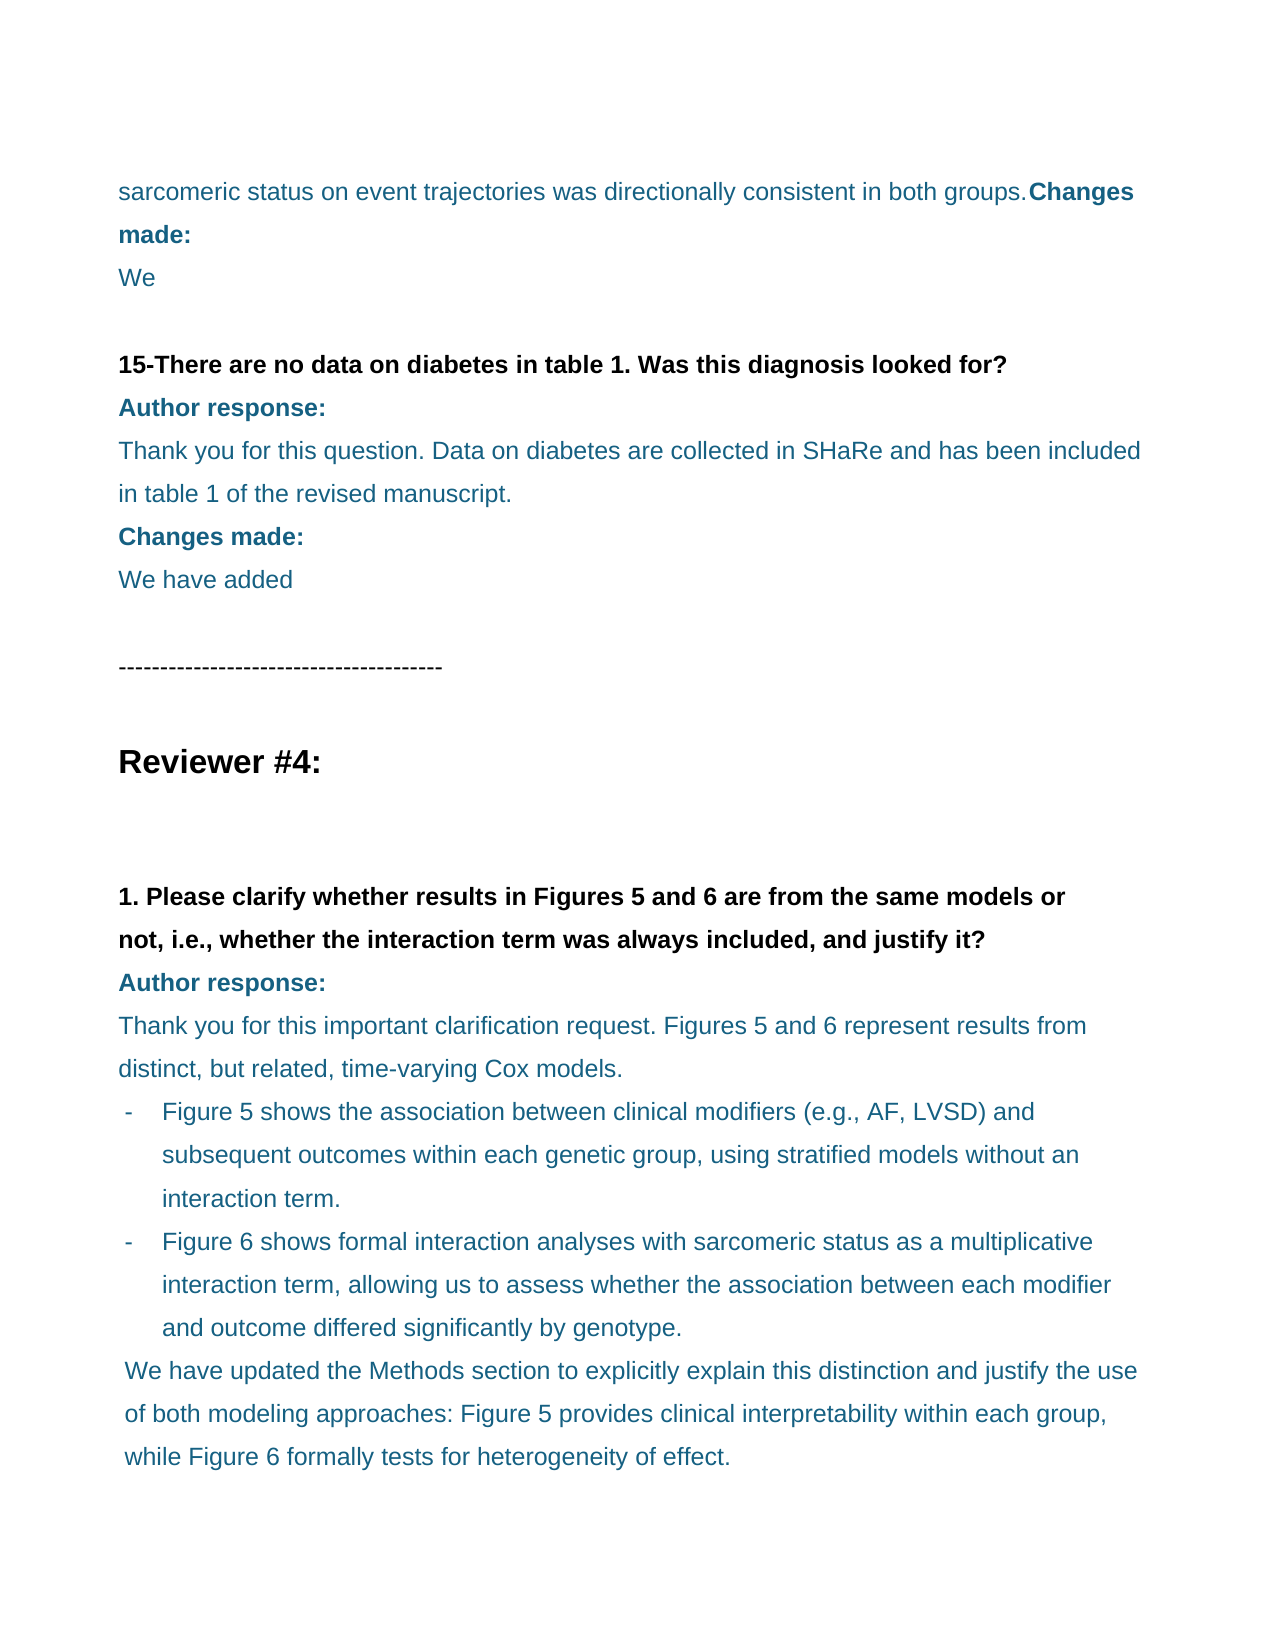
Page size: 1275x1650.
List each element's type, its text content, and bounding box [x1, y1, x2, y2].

text We have updated the Methods section to explicitly explain this distinction and justify the use of both modeling approaches: Figure 5 provides clinical interpretability within each group, while Figure 6 formally tests for heterogeneity of effect. [124, 1356, 1157, 1471]
text 15-There are no data on diabetes in table 1. Was this diagnosis looked for? Author response: [118, 307, 1157, 422]
list Figure 6 shows formal interaction analyses with sarcomeric status as a multiplicative interaction term, allowing us to assess whether the association between each modifier and outcome differed significantly by genotype. [124, 1227, 1157, 1342]
list Figure 5 shows the association between clinical modifiers (e.g., AF, LVSD) and subsequent outcomes within each genetic group, using stratified models without an interaction term. [124, 1097, 1157, 1212]
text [118, 177, 1157, 249]
text We [118, 263, 1157, 292]
text Changes made: [118, 522, 1157, 551]
text Thank you for this important clarification request. Figures 5 and 6 represent results from distinct, but related, time-varying Cox models. [118, 1011, 1157, 1083]
text --------------------------------------- Reviewer #4: 1. Please clarify whether results in Figures 5 and 6 are from the same models or not, i.e., whether the interaction term was always included, and justify it? Author response: [118, 608, 1157, 997]
text We have added [118, 565, 1157, 594]
text Thank you for this question. Data on diabetes are collected in SHaRe and has been included in table 1 of the revised manuscript. [118, 436, 1157, 508]
